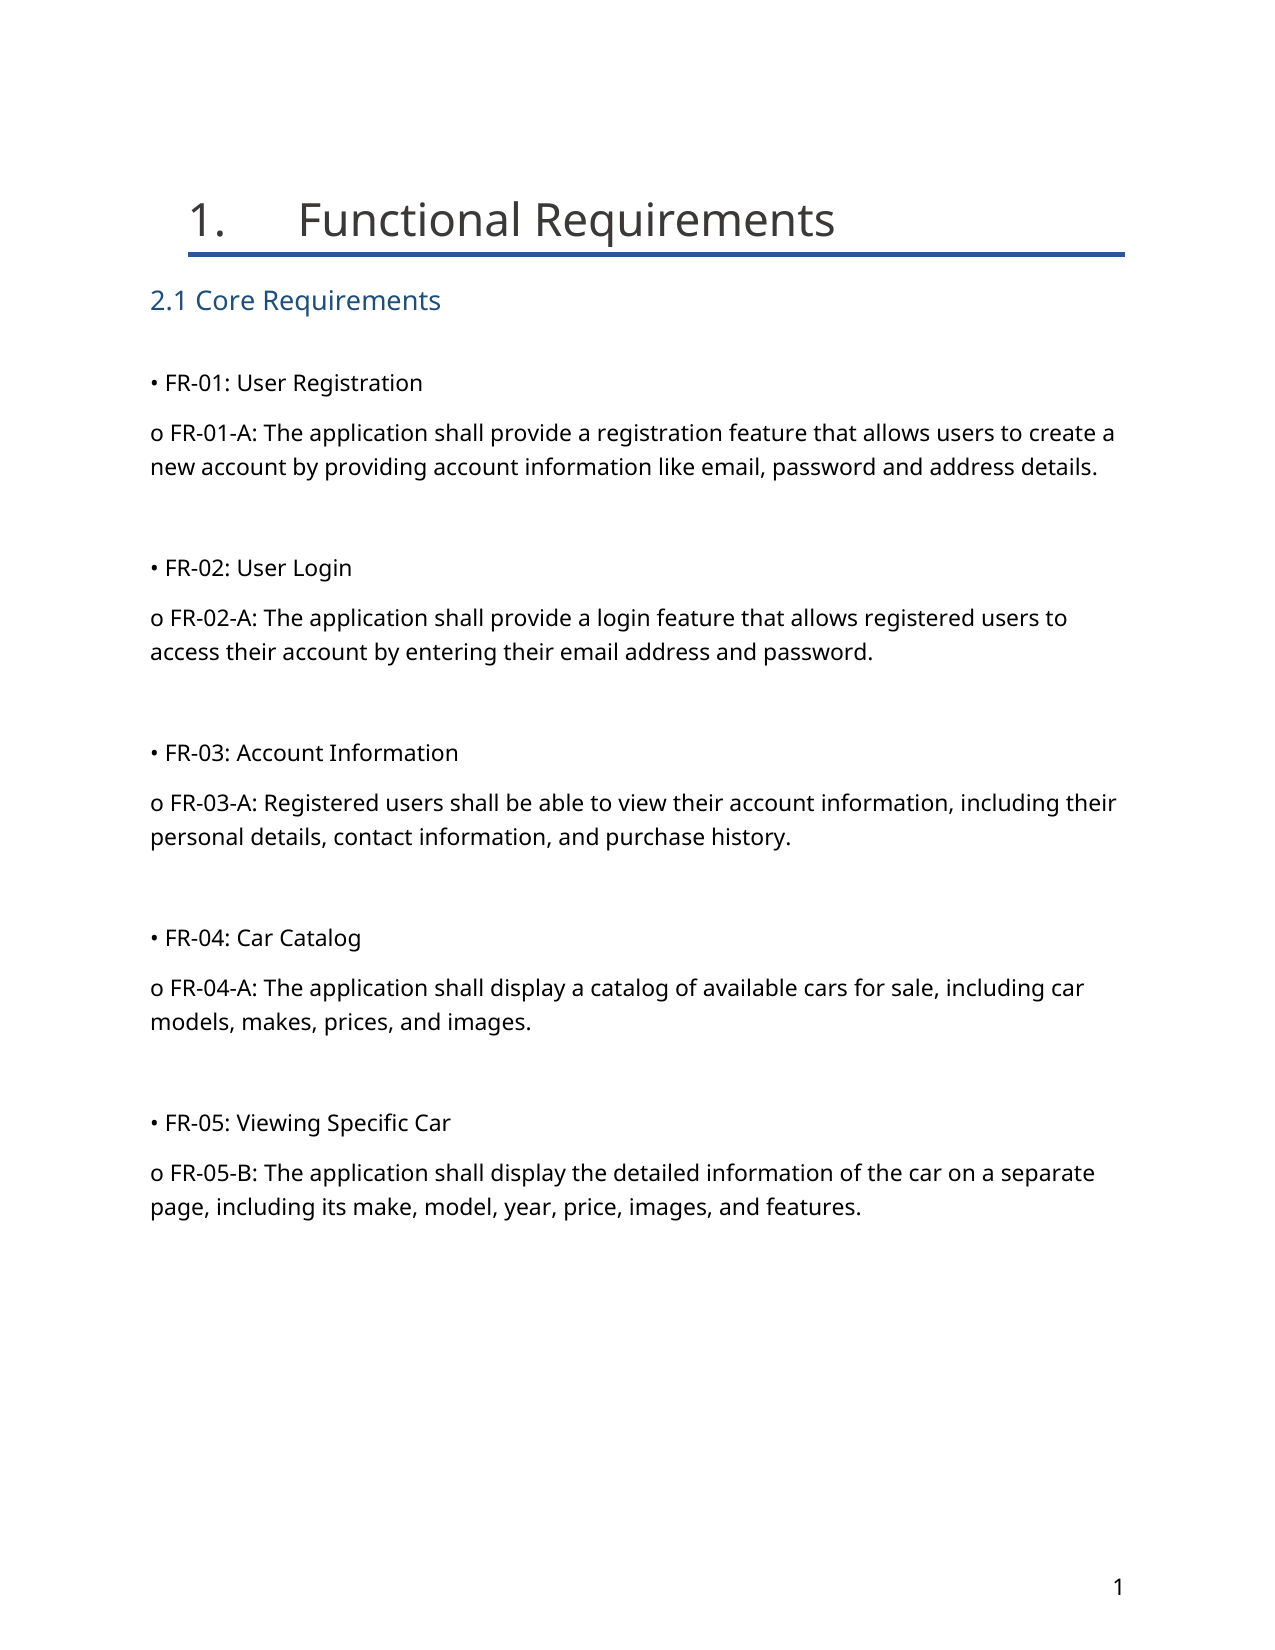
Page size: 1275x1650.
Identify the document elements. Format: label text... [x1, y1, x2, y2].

text • FR-01: User Registration [150, 366, 1125, 398]
text o FR-02-A: The application shall provide a login feature that allows registered users to access their account by entering their email address and password. [150, 602, 1125, 667]
text o FR-01-A: The application shall provide a registration feature that allows users to create a new account by providing account information like email, password and address details. [150, 417, 1125, 482]
text • FR-04: Car Catalog [150, 921, 1125, 953]
text o FR-04-A: The application shall display a catalog of available cars for sale, including car models, makes, prices, and images. [150, 972, 1125, 1037]
text • FR-05: Viewing Specific Car [150, 1106, 1125, 1138]
text o FR-03-A: Registered users shall be able to view their account information, including their personal details, contact information, and purchase history. [150, 787, 1125, 852]
text • FR-02: User Login [150, 551, 1125, 583]
text o FR-05-B: The application shall display the detailed information of the car on a separate page, including its make, model, year, price, images, and features. [150, 1157, 1125, 1222]
subtitle Functional Requirements [187, 187, 1125, 257]
text • FR-03: Account Information [150, 736, 1125, 768]
subtitle 2.1 Core Requirements [150, 282, 1125, 318]
